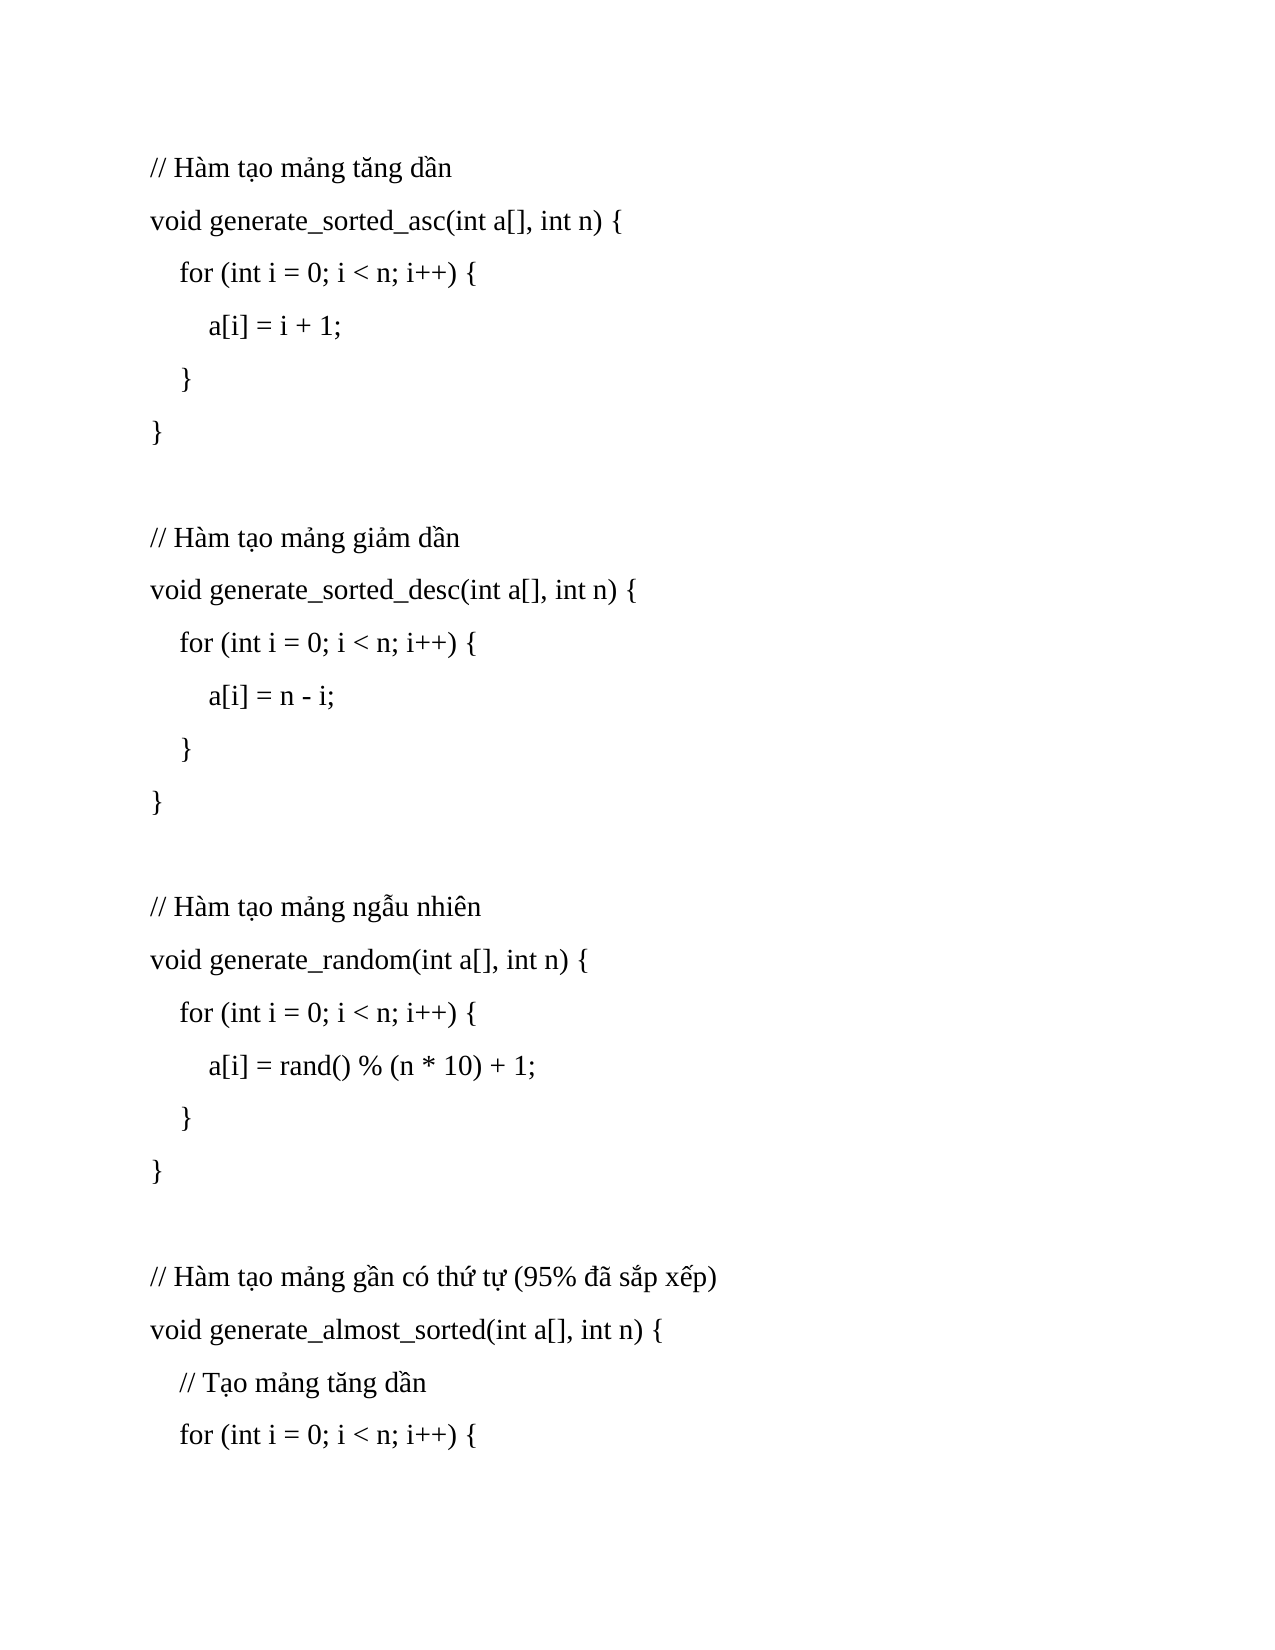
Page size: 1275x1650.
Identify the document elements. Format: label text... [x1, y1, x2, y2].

text } [150, 784, 1125, 817]
text a[i] = i + 1; [150, 308, 1125, 342]
text // Hàm tạo mảng tăng dần [150, 150, 1125, 183]
text } [150, 1101, 1125, 1134]
text } [150, 1153, 1125, 1187]
text // Hàm tạo mảng gần có thứ tự (95% đã sắp xếp) [150, 1259, 1125, 1293]
text // Hàm tạo mảng ngẫu nhiên [150, 889, 1125, 923]
text } [150, 414, 1125, 448]
text for (int i = 0; i < n; i++) { [150, 256, 1125, 289]
text for (int i = 0; i < n; i++) { [150, 625, 1125, 659]
text // Hàm tạo mảng giảm dần [150, 520, 1125, 553]
text } [150, 731, 1125, 764]
text for (int i = 0; i < n; i++) { [150, 995, 1125, 1028]
text void generate_sorted_asc(int a[], int n) { [150, 203, 1125, 236]
text for (int i = 0; i < n; i++) { [150, 1417, 1125, 1451]
text // Tạo mảng tăng dần [150, 1365, 1125, 1398]
text void generate_sorted_desc(int a[], int n) { [150, 572, 1125, 606]
text void generate_almost_sorted(int a[], int n) { [150, 1312, 1125, 1345]
text a[i] = rand() % (n * 10) + 1; [150, 1048, 1125, 1081]
text a[i] = n - i; [150, 678, 1125, 712]
text } [150, 361, 1125, 395]
text void generate_random(int a[], int n) { [150, 942, 1125, 976]
